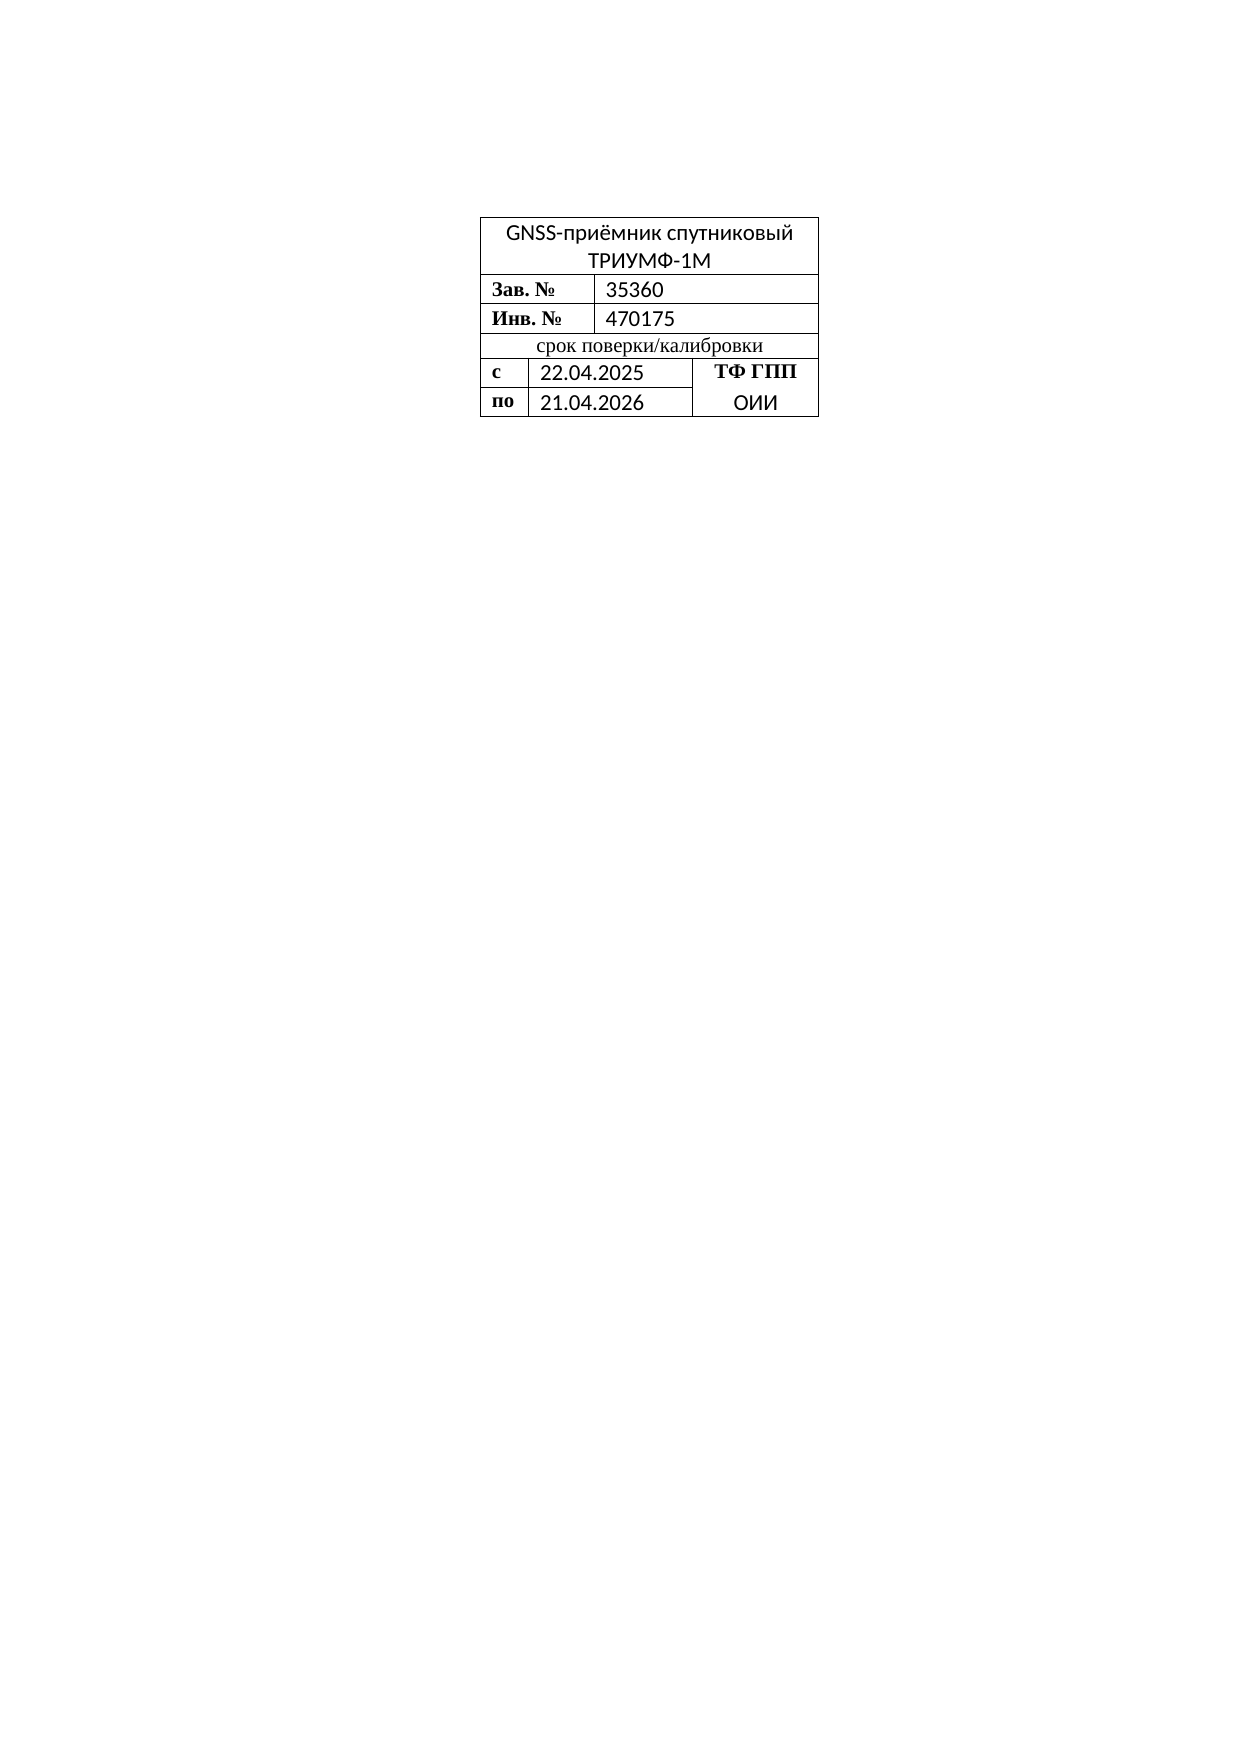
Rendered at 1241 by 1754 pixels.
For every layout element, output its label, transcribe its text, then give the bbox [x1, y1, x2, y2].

table_cell срок поверки/калибровки [481, 334, 818, 357]
table_cell ТФ ГПП [693, 359, 818, 387]
table_cell 35360 [595, 275, 818, 303]
table_cell Инв. № [481, 304, 594, 332]
table_cell ОИИ [693, 387, 818, 416]
table_cell 21.04.2026 [529, 388, 692, 416]
table_cell по [481, 388, 528, 416]
table_cell 470175 [595, 304, 818, 332]
table_cell Зав. № [481, 275, 594, 303]
table_cell с [481, 359, 528, 387]
table_header GNSS-приёмник спутниковый ТРИУМФ-1M [481, 218, 818, 274]
table_cell 22.04.2025 [529, 359, 692, 387]
